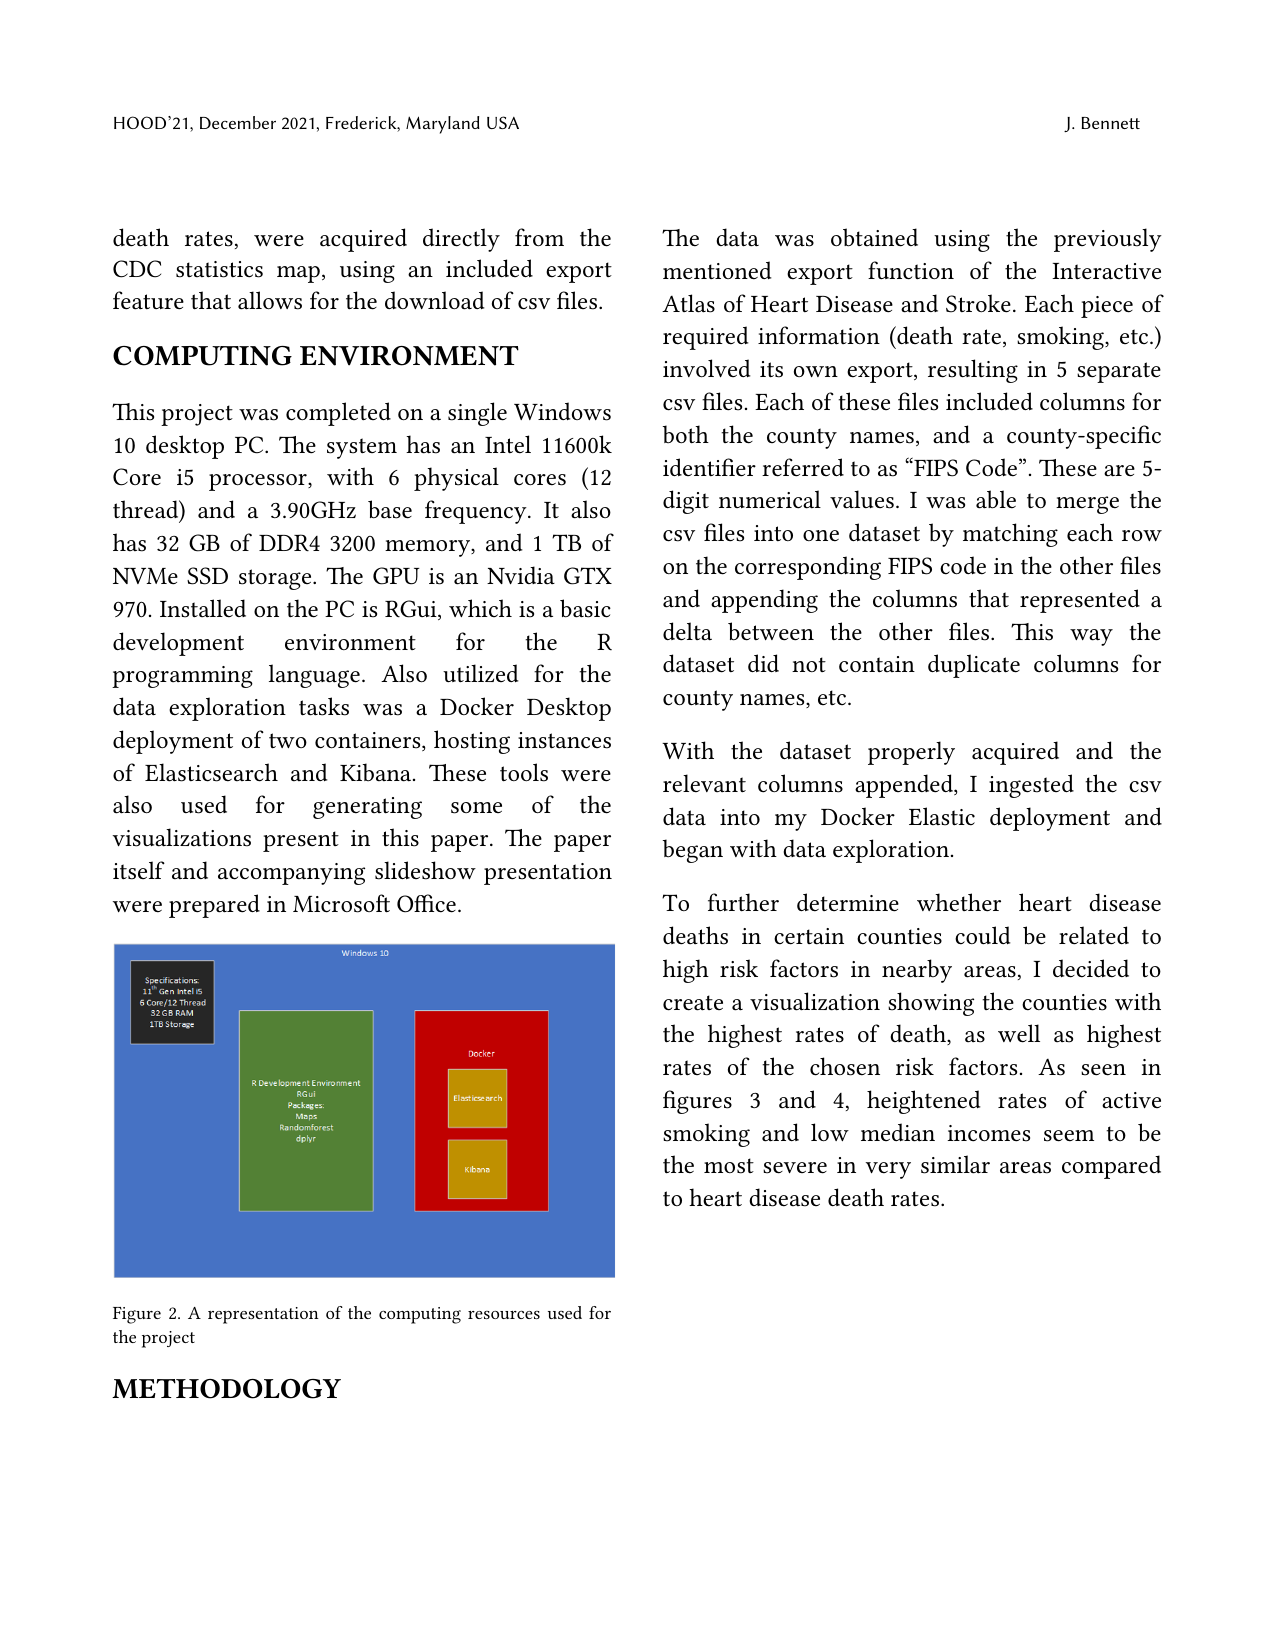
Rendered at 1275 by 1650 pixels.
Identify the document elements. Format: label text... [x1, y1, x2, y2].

text COMPUTING ENVIRONMENT [112, 339, 612, 372]
text METHODOLOGY [112, 1372, 612, 1406]
text To further determine whether heart disease deaths in certain counties could be related to high risk factors in nearby areas, I decided to create a visualization showing the counties with the highest rates of death, as well as highest rates of the chosen risk factors. As seen in figures 3 and 4, heightened rates of active smoking and low median incomes seem to be the most severe in very similar areas compared to heart disease death rates. [662, 889, 1162, 1213]
text Figure 2. A representation of the computing resources used for the project [112, 1302, 612, 1348]
text With the dataset properly acquired and the relevant columns appended, I ingested the csv data into my Docker Elastic deployment and began with data exploration. [662, 737, 1162, 864]
text This project was completed on a single Windows 10 desktop PC. The system has an Intel 11600k Core i5 processor, with 6 physical cores (12 thread) and a 3.90GHz base frequency. It also has 32 GB of DDR4 3200 memory, and 1 TB of NVMe SSD storage. The GPU is an Nvidia GTX 970. Installed on the PC is RGui, which is a basic development environment for the R programming language. Also utilized for the data exploration tasks was a Docker Desktop deployment of two containers, hosting instances of Elasticsearch and Kibana. These tools were also used for generating some of the visualizations present in this paper. The paper itself and accompanying slideshow presentation were prepared in Microsoft Office. [112, 398, 612, 918]
picture [112, 943, 615, 1278]
text The data was obtained using the previously mentioned export function of the Interactive Atlas of Heart Disease and Stroke. Each piece of required information (death rate, smoking, etc.) involved its own export, resulting in 5 separate csv files. Each of these files included columns for both the county names, and a county-specific identifier referred to as “FIPS Code”. These are 5-digit numerical values. I was able to merge the csv files into one dataset by matching each row on the corresponding FIPS code in the other files and appending the columns that represented a delta between the other files. This way the dataset did not contain duplicate columns for county names, etc. [662, 224, 1162, 712]
